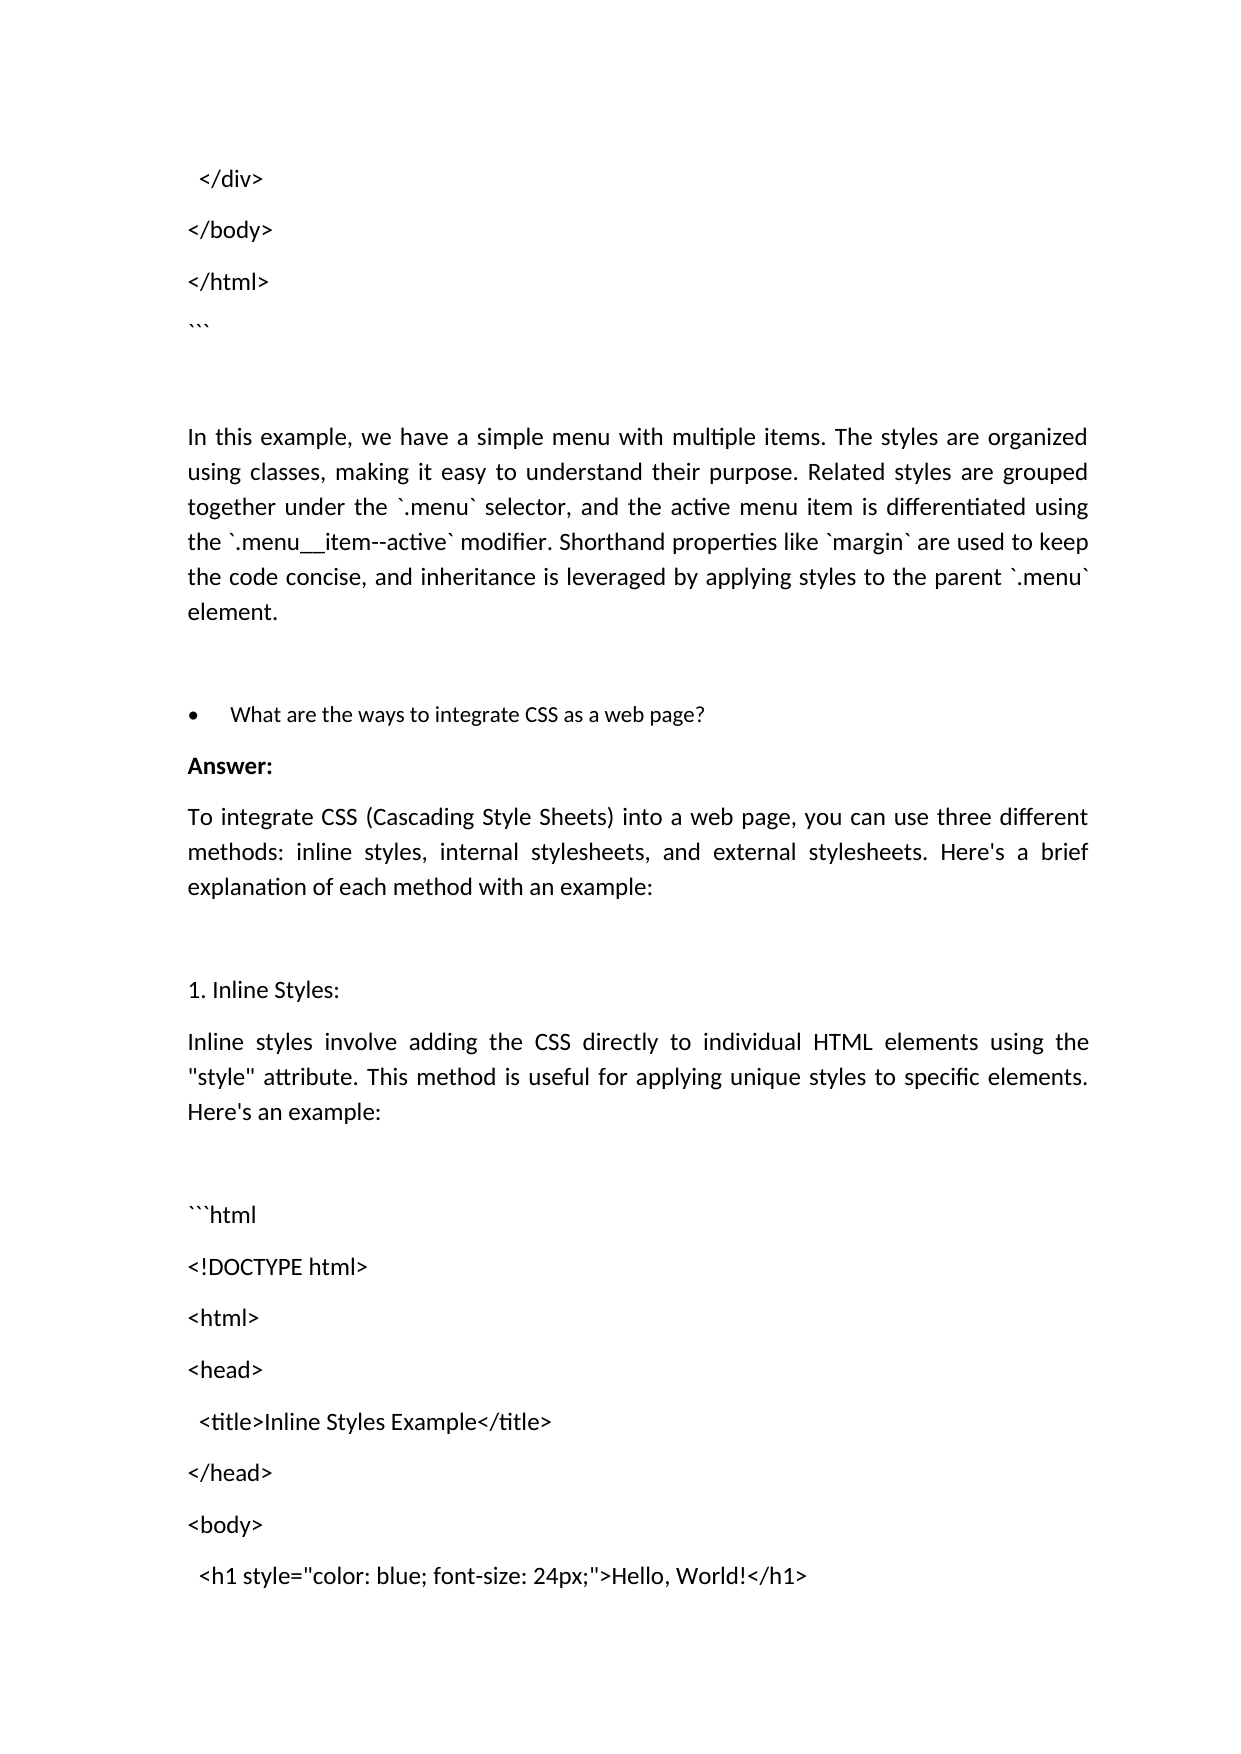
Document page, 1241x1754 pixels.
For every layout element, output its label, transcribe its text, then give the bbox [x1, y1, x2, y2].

text 1. Inline Styles: [187, 974, 1090, 1006]
text <!DOCTYPE html> [187, 1250, 1090, 1282]
text <html> [187, 1302, 1090, 1334]
text Inline styles involve adding the CSS directly to individual HTML elements using the "style" attribute. This method is useful for applying unique styles to specific elements. Here's an example: [187, 1025, 1090, 1128]
text <title>Inline Styles Example</title> [187, 1405, 1090, 1437]
list What are the ways to integrate CSS as a web page? [187, 698, 1090, 730]
text <h1 style="color: blue; font-size: 24px;">Hello, World!</h1> [187, 1559, 1090, 1592]
text To integrate CSS (Cascading Style Sheets) into a web page, you can use three different methods: inline styles, internal stylesheets, and external stylesheets. Here's a brief explanation of each method with an example: [187, 801, 1090, 903]
text <body> [187, 1508, 1090, 1540]
text ``` [187, 317, 1090, 349]
text </body> [187, 213, 1090, 246]
text In this example, we have a simple menu with multiple items. The styles are organized using classes, making it easy to understand their purpose. Related styles are grouped together under the `.menu` selector, and the active menu item is differentiated using the `.menu__item--active` modifier. Shorthand properties like `margin` are used to keep the code concise, and inheritance is leveraged by applying styles to the parent `.menu` element. [187, 420, 1090, 627]
text </html> [187, 265, 1090, 298]
text </head> [187, 1456, 1090, 1489]
text Answer: [187, 749, 1090, 782]
text </div> [187, 162, 1090, 194]
text <head> [187, 1353, 1090, 1386]
text ```html [187, 1198, 1090, 1231]
